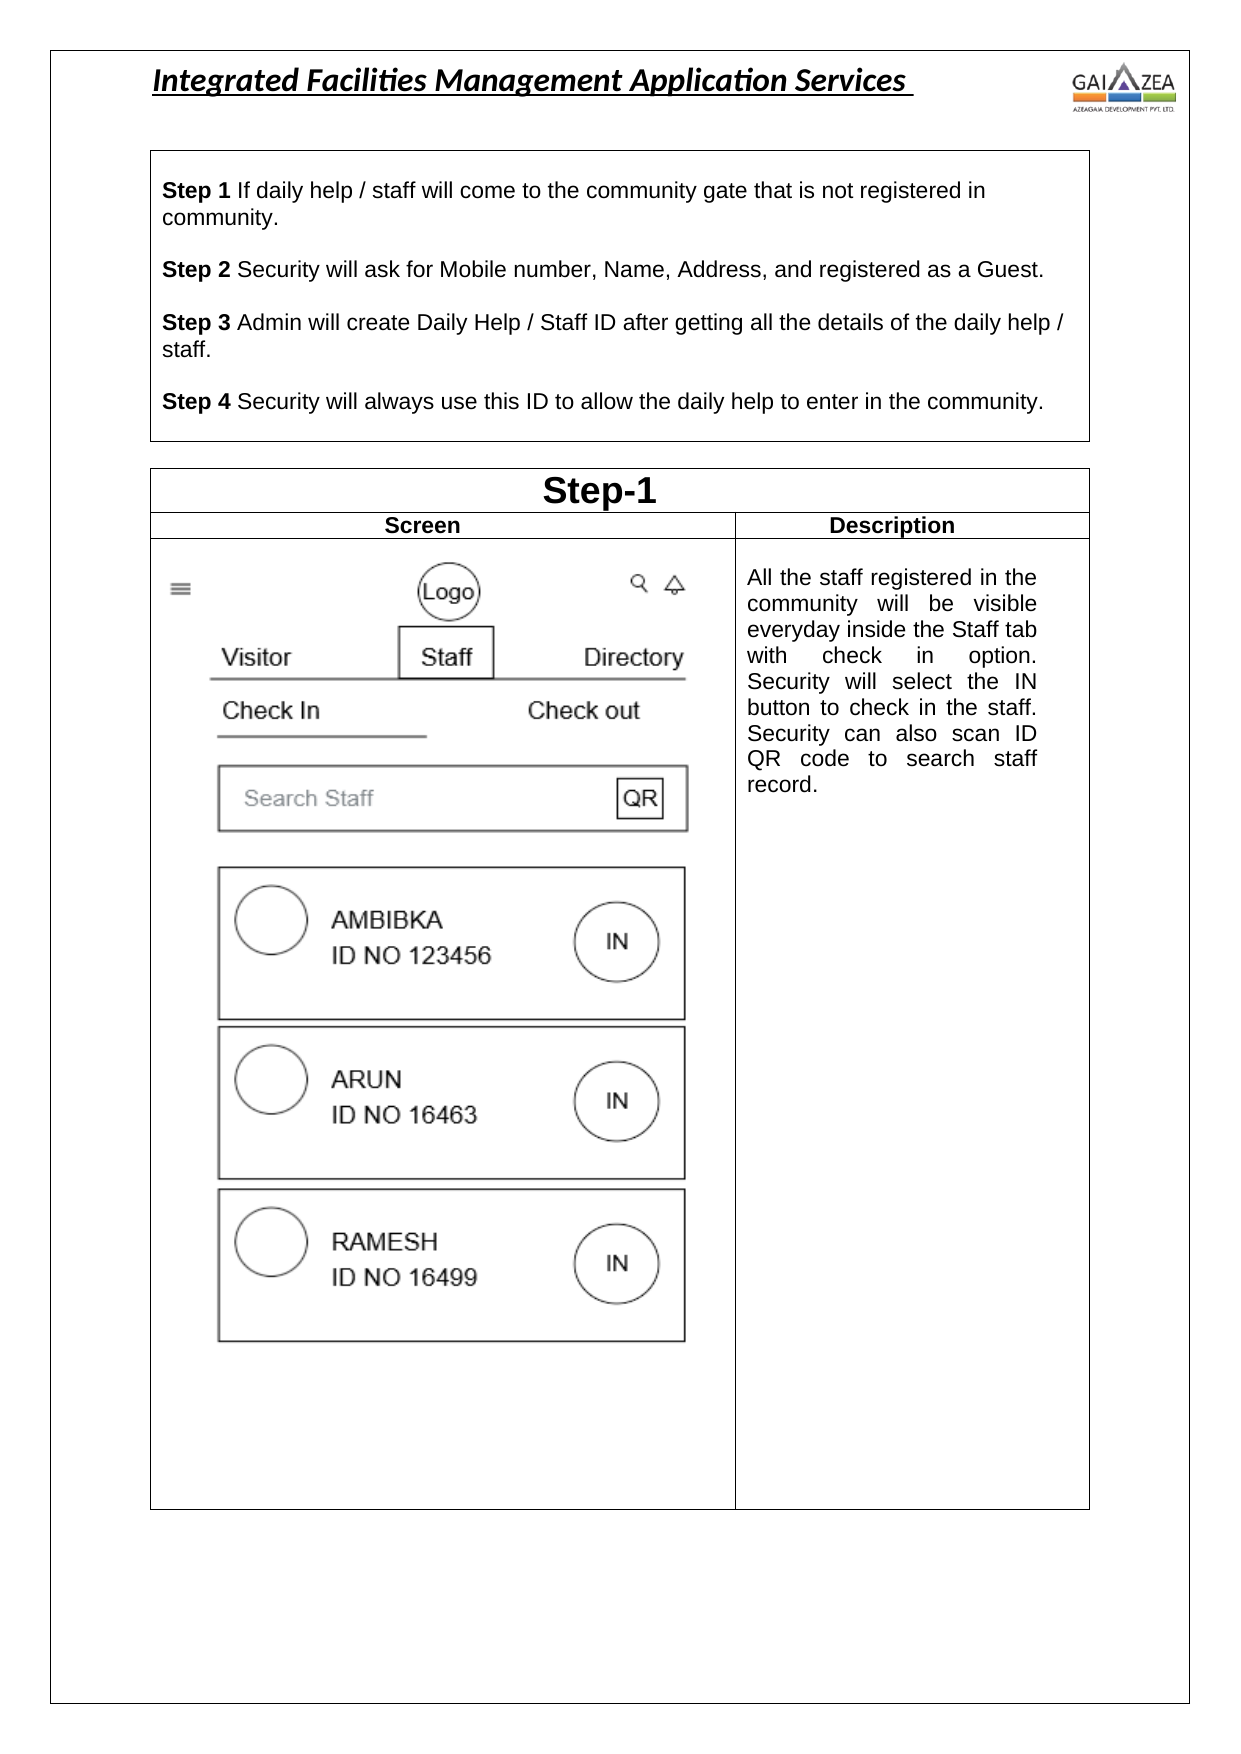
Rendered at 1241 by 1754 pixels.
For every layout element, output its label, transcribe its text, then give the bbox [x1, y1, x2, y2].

table_cell All the staff registered in the community will be visible everyday inside the Staff tab with check in option. Security will select the IN button to check in the staff. Security can also scan ID QR code to search staff record. [736, 539, 1089, 1509]
picture [1072, 61, 1177, 112]
table_cell Description [736, 513, 1089, 538]
table_cell [151, 539, 735, 1509]
table_cell Screen [151, 513, 735, 538]
picture [161, 539, 725, 1484]
table_cell Step 1 If daily help / staff will come to the community gate that is not registered in community. Step 2 Security will ask for Mobile number, Name, Address, and registered as a Guest. Step 3 Admin will create Daily Help / Staff ID after getting all the details of the daily help / staff. Step 4 Security will always use this ID to allow the daily help to enter in the community. [151, 151, 1089, 441]
table_header Step-1 [151, 469, 1089, 512]
